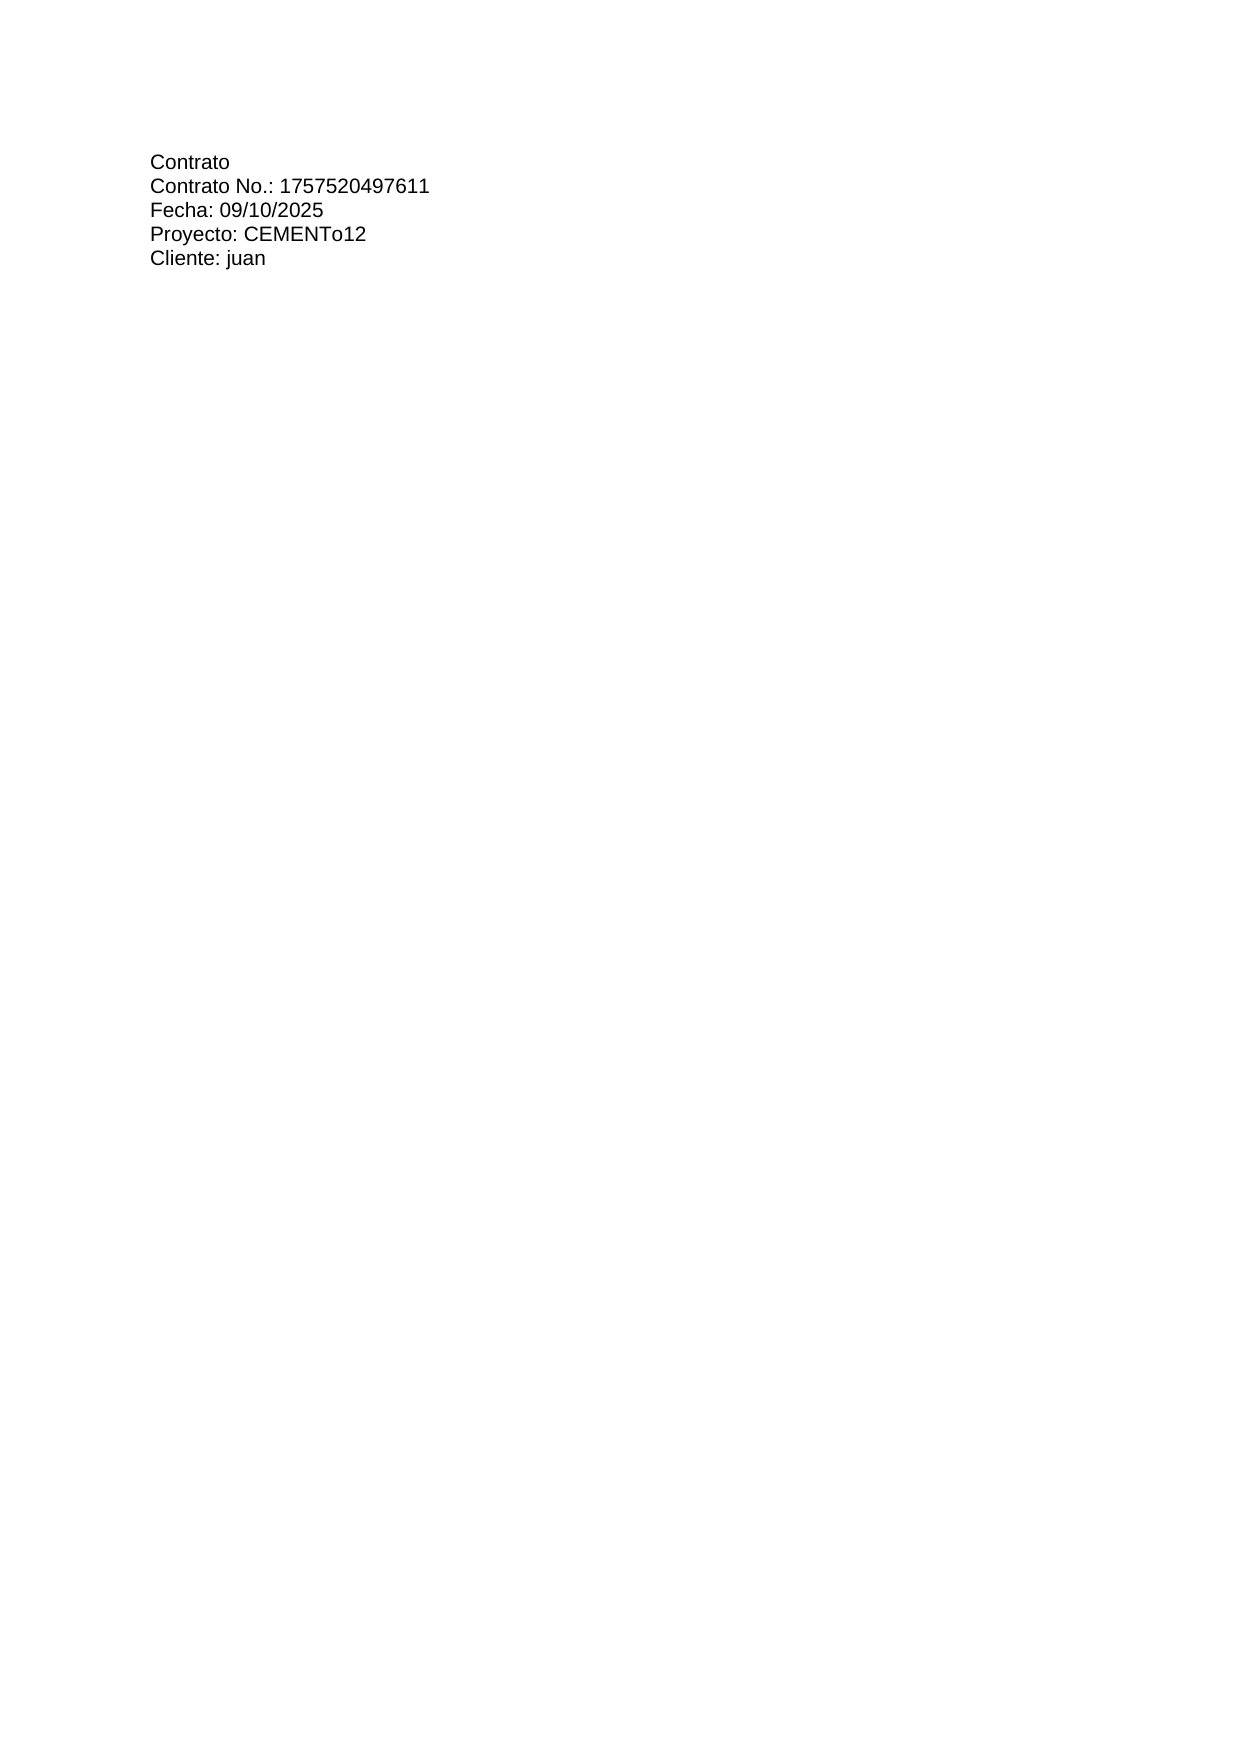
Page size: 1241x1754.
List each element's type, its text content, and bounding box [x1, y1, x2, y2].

text Cliente: juan [150, 246, 1090, 270]
text Contrato [150, 150, 1090, 174]
text Fecha: 09/10/2025 [150, 198, 1090, 222]
text Contrato No.: 1757520497611 [150, 174, 1090, 198]
text Proyecto: CEMENTo12 [150, 222, 1090, 246]
